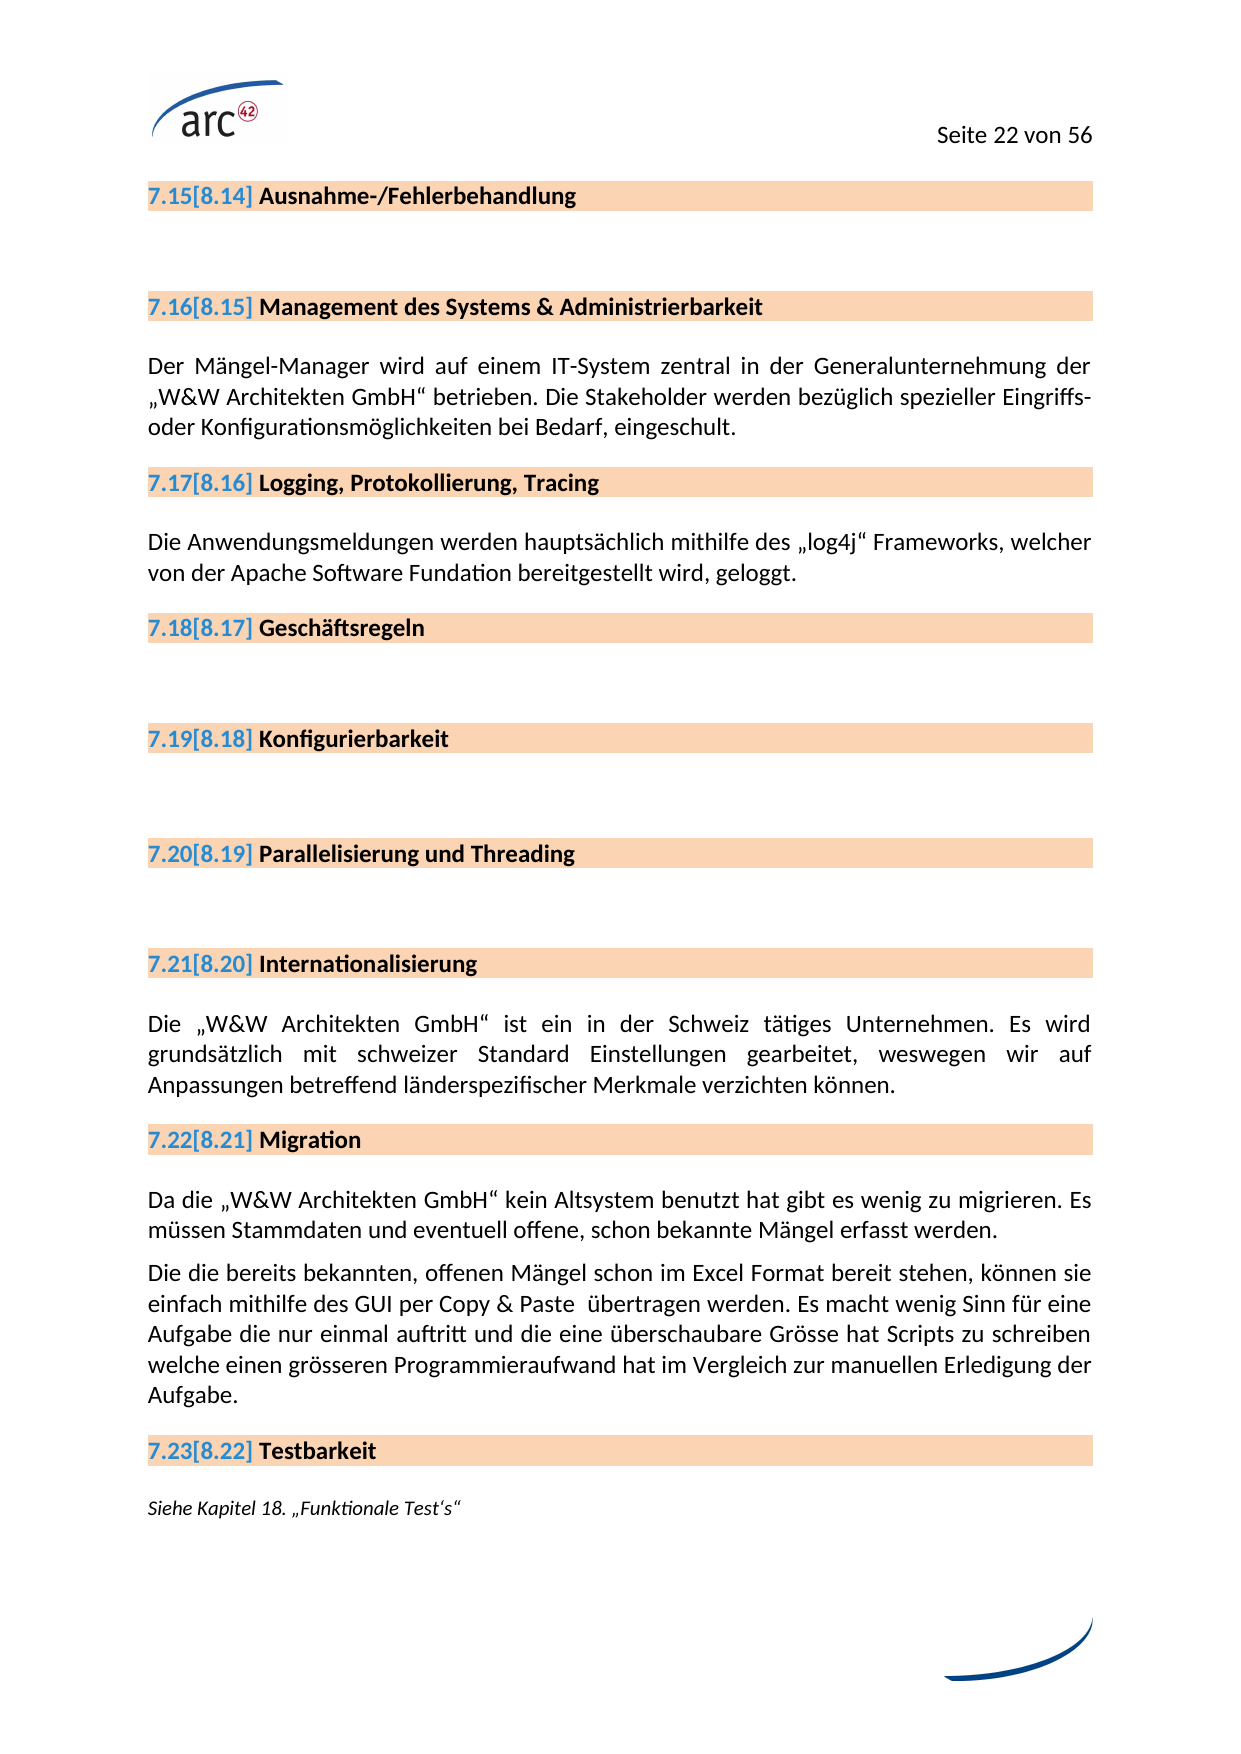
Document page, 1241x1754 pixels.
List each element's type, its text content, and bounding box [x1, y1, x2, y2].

subtitle Geschäftsregeln [148, 613, 1093, 643]
subtitle Testbarkeit [148, 1435, 1093, 1466]
text Die Anwendungsmeldungen werden hauptsächlich mithilfe des „log4j“ Frameworks, welcher von der Apache Software Fundation bereitgestellt wird, geloggt. [148, 527, 1093, 588]
picture [944, 1615, 1093, 1681]
text Siehe Kapitel 18. „Funktionale Test‘s“ [148, 1495, 1093, 1520]
subtitle Logging, Protokollierung, Tracing [148, 467, 1093, 497]
subtitle Internationalisierung [148, 948, 1093, 978]
picture [147, 73, 288, 144]
subtitle Konfigurierbarkeit [148, 723, 1093, 753]
subtitle Ausnahme-/Fehlerbehandlung [148, 181, 1093, 211]
text Die „W&W Architekten GmbH“ ist ein in der Schweiz tätiges Unternehmen. Es wird grundsätzlich mit schweizer Standard Einstellungen gearbeitet, weswegen wir auf Anpassungen betreffend länderspezifischer Merkmale verzichten können. [148, 1008, 1093, 1099]
text Der Mängel-Manager wird auf einem IT-System zentral in der Generalunternehmung der „W&W Architekten GmbH“ betrieben. Die Stakeholder werden bezüglich spezieller Eingriffs- oder Konfigurationsmöglichkeiten bei Bedarf, eingeschult. [148, 350, 1093, 442]
subtitle Parallelisierung und Threading [148, 838, 1093, 868]
subtitle Migration [148, 1124, 1093, 1155]
subtitle Management des Systems & Administrierbarkeit [148, 291, 1093, 321]
